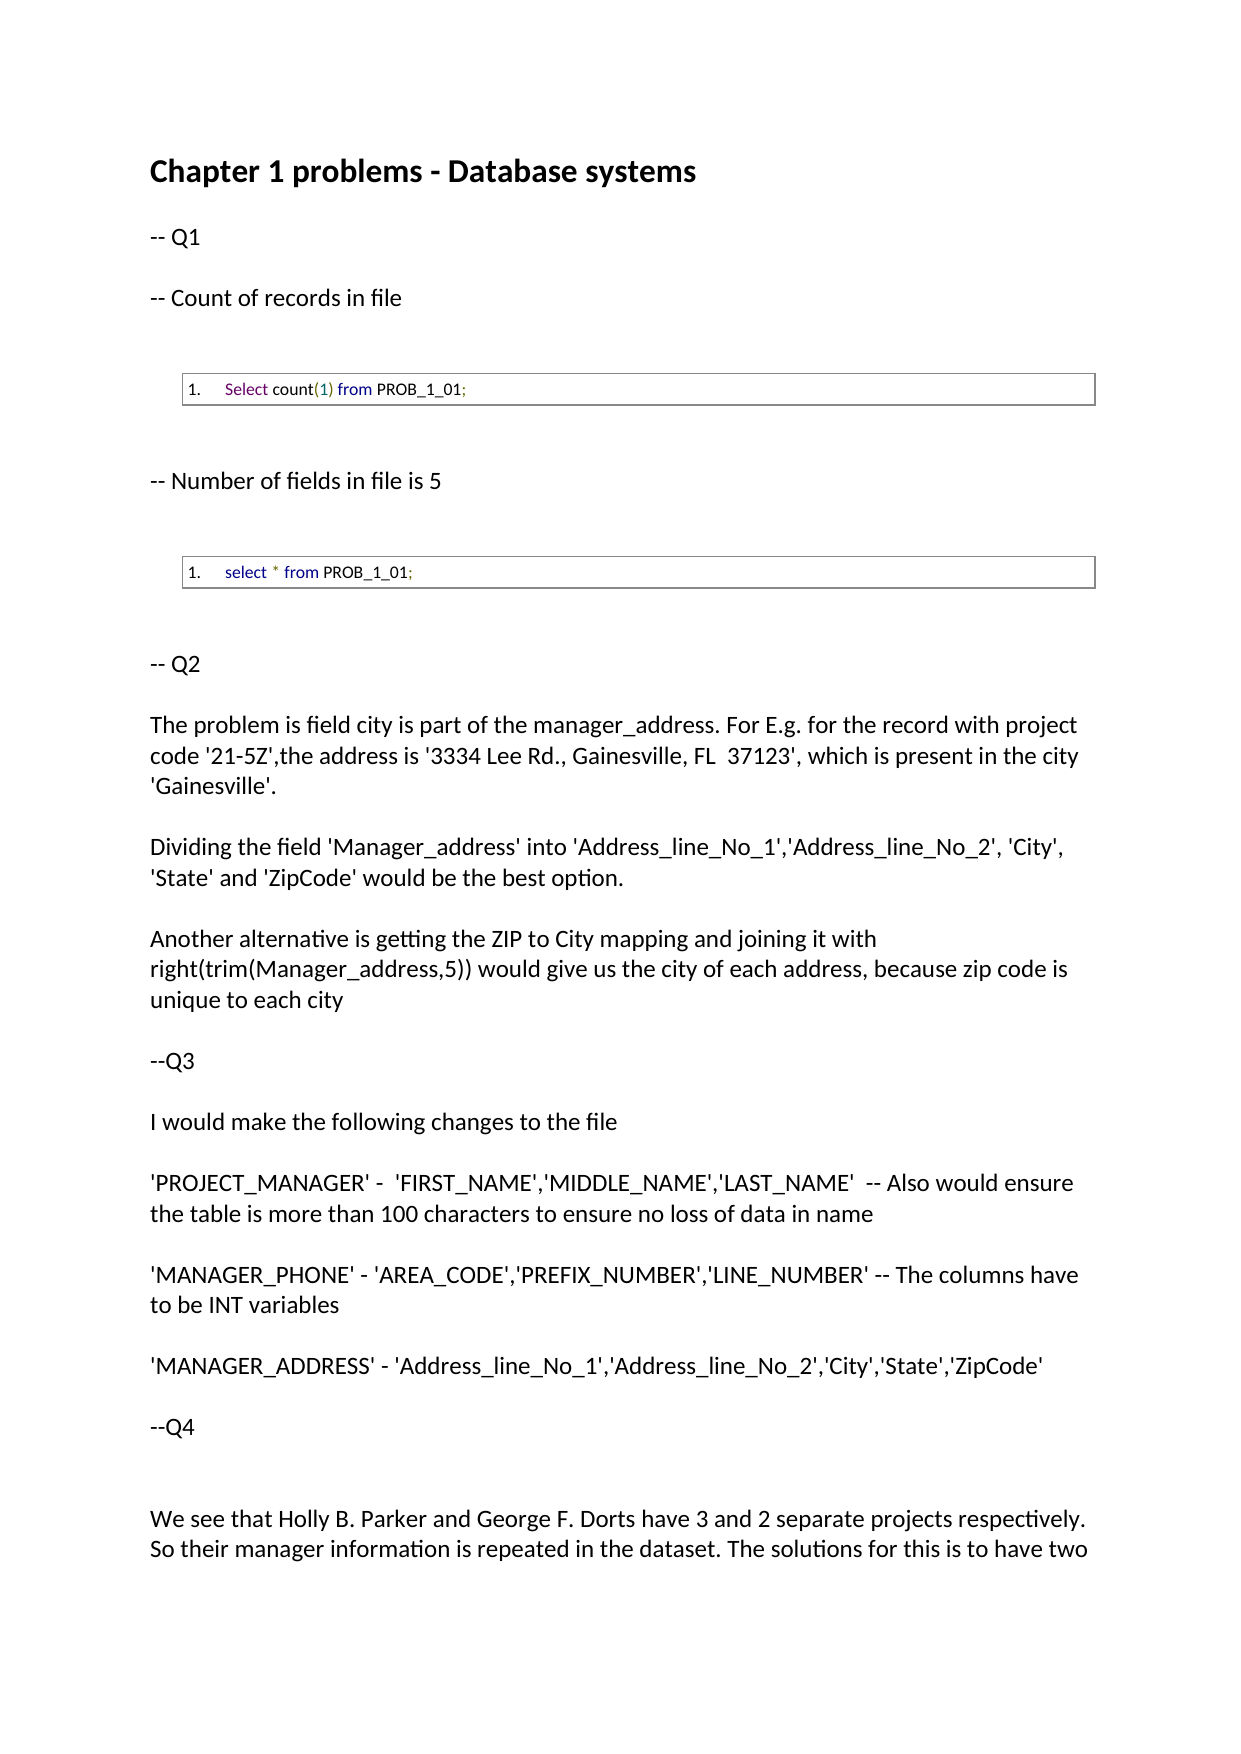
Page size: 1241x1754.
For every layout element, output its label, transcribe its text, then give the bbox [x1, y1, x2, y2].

text -- Number of fields in file is 5 [150, 465, 1090, 496]
text Dividing the field 'Manager_address' into 'Address_line_No_1','Address_line_No_2', 'City', 'State' and 'ZipCode' would be the best option. [150, 831, 1090, 892]
text --Q4 [150, 1411, 1090, 1442]
list select * from PROB_1_01; [183, 557, 1094, 587]
text The problem is field city is part of the manager_address. For E.g. for the record with project code '21-5Z',the address is '3334 Lee Rd., Gainesville, FL 37123', which is present in the city 'Gainesville'. [150, 709, 1090, 801]
text Chapter 1 problems - Database systems [150, 150, 1090, 191]
text 'MANAGER_PHONE' - 'AREA_CODE','PREFIX_NUMBER','LINE_NUMBER' -- The columns have to be INT variables [150, 1259, 1090, 1320]
text Another alternative is getting the ZIP to City mapping and joining it with right(trim(Manager_address,5)) would give us the city of each address, because zip code is unique to each city [150, 923, 1090, 1014]
text -- Q2 [150, 648, 1090, 679]
text 'MANAGER_ADDRESS' - 'Address_line_No_1','Address_line_No_2','City','State','ZipCode' [150, 1350, 1090, 1381]
text -- Count of records in file [150, 282, 1090, 313]
list Select count(1) from PROB_1_01; [183, 374, 1094, 404]
text I would make the following changes to the file [150, 1106, 1090, 1137]
text --Q3 [150, 1045, 1090, 1076]
text -- Q1 [150, 221, 1090, 252]
text 'PROJECT_MANAGER' - 'FIRST_NAME','MIDDLE_NAME','LAST_NAME' -- Also would ensure the table is more than 100 characters to ensure no loss of data in name [150, 1167, 1090, 1228]
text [150, 1503, 1090, 1564]
